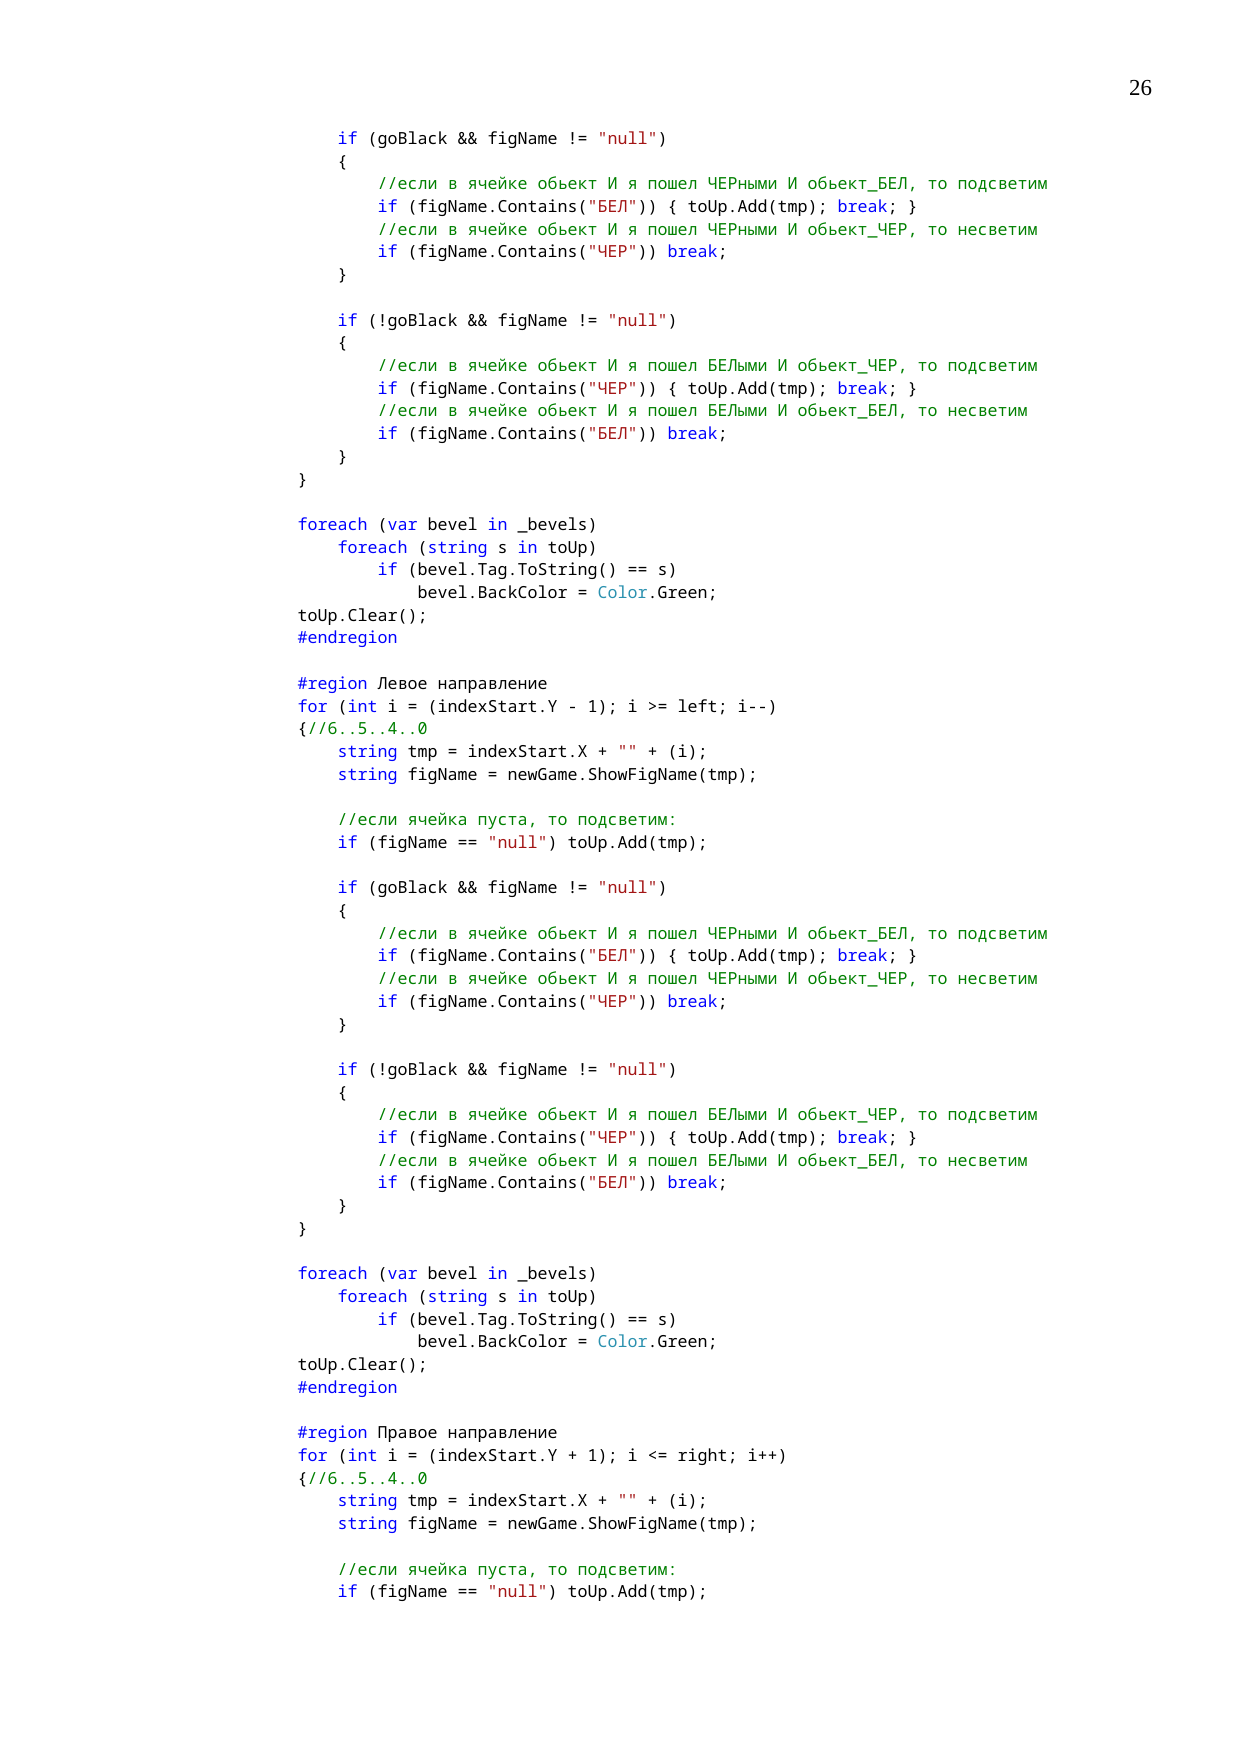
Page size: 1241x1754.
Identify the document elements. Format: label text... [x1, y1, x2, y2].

text if (!goBlack && figName != "null") [177, 308, 1152, 331]
text for (int i = (indexStart.Y - 1); i >= left; i--) [177, 694, 1152, 717]
text { [177, 331, 1152, 353]
text if (figName.Contains("ЧЕР")) { toUp.Add(tmp); break; } [177, 1126, 1152, 1148]
text {//6..5..4..0 [177, 717, 1152, 739]
text //если в ячейке обьект И я пошел ЧЕРными И обьект_БЕЛ, то подсветим [177, 921, 1152, 944]
text toUp.Clear(); [177, 603, 1152, 626]
text bevel.BackColor = Color.Green; [177, 581, 1152, 603]
text {//6..5..4..0 [177, 1466, 1152, 1489]
text if (bevel.Tag.ToString() == s) [177, 1307, 1152, 1330]
text foreach (var bevel in _bevels) [177, 512, 1152, 535]
text //если в ячейке обьект И я пошел БЕЛыми И обьект_ЧЕР, то подсветим [177, 1103, 1152, 1126]
text if (figName.Contains("ЧЕР")) break; [177, 989, 1152, 1012]
text #region Правое направление [177, 1421, 1152, 1443]
text #region Левое направление [177, 671, 1152, 694]
text //если в ячейке обьект И я пошел ЧЕРными И обьект_ЧЕР, то несветим [177, 217, 1152, 240]
text if (goBlack && figName != "null") [177, 126, 1152, 149]
text } [177, 444, 1152, 467]
text //если в ячейке обьект И я пошел БЕЛыми И обьект_ЧЕР, то подсветим [177, 353, 1152, 376]
text toUp.Clear(); [177, 1353, 1152, 1375]
text if (figName.Contains("ЧЕР")) { toUp.Add(tmp); break; } [177, 376, 1152, 399]
text if (!goBlack && figName != "null") [177, 1057, 1152, 1080]
text } [177, 467, 1152, 490]
text if (figName.Contains("БЕЛ")) break; [177, 1171, 1152, 1194]
text } [177, 1216, 1152, 1239]
text foreach (string s in toUp) [177, 535, 1152, 558]
text if (figName.Contains("ЧЕР")) break; [177, 240, 1152, 263]
text for (int i = (indexStart.Y + 1); i <= right; i++) [177, 1443, 1152, 1466]
text #endregion [177, 1375, 1152, 1398]
text foreach (var bevel in _bevels) [177, 1262, 1152, 1284]
text string tmp = indexStart.X + "" + (i); [177, 1489, 1152, 1512]
text //если в ячейке обьект И я пошел ЧЕРными И обьект_БЕЛ, то подсветим [177, 172, 1152, 194]
text //если в ячейке обьект И я пошел БЕЛыми И обьект_БЕЛ, то несветим [177, 399, 1152, 422]
text { [177, 898, 1152, 921]
text { [177, 149, 1152, 172]
text if (figName.Contains("БЕЛ")) { toUp.Add(tmp); break; } [177, 944, 1152, 967]
text } [177, 1012, 1152, 1035]
text //если ячейка пуста, то подсветим: [177, 808, 1152, 830]
text string tmp = indexStart.X + "" + (i); [177, 739, 1152, 762]
text if (figName == "null") toUp.Add(tmp); [177, 1580, 1152, 1602]
text //если в ячейке обьект И я пошел БЕЛыми И обьект_БЕЛ, то несветим [177, 1148, 1152, 1171]
text if (figName == "null") toUp.Add(tmp); [177, 830, 1152, 853]
text } [177, 263, 1152, 285]
text { [177, 1080, 1152, 1103]
text string figName = newGame.ShowFigName(tmp); [177, 1512, 1152, 1534]
text if (figName.Contains("БЕЛ")) break; [177, 422, 1152, 444]
text if (bevel.Tag.ToString() == s) [177, 558, 1152, 581]
text string figName = newGame.ShowFigName(tmp); [177, 762, 1152, 785]
text foreach (string s in toUp) [177, 1284, 1152, 1307]
text } [177, 1194, 1152, 1216]
text //если в ячейке обьект И я пошел ЧЕРными И обьект_ЧЕР, то несветим [177, 967, 1152, 989]
text bevel.BackColor = Color.Green; [177, 1330, 1152, 1353]
text if (figName.Contains("БЕЛ")) { toUp.Add(tmp); break; } [177, 194, 1152, 217]
text if (goBlack && figName != "null") [177, 876, 1152, 898]
text #endregion [177, 626, 1152, 649]
text //если ячейка пуста, то подсветим: [177, 1557, 1152, 1580]
